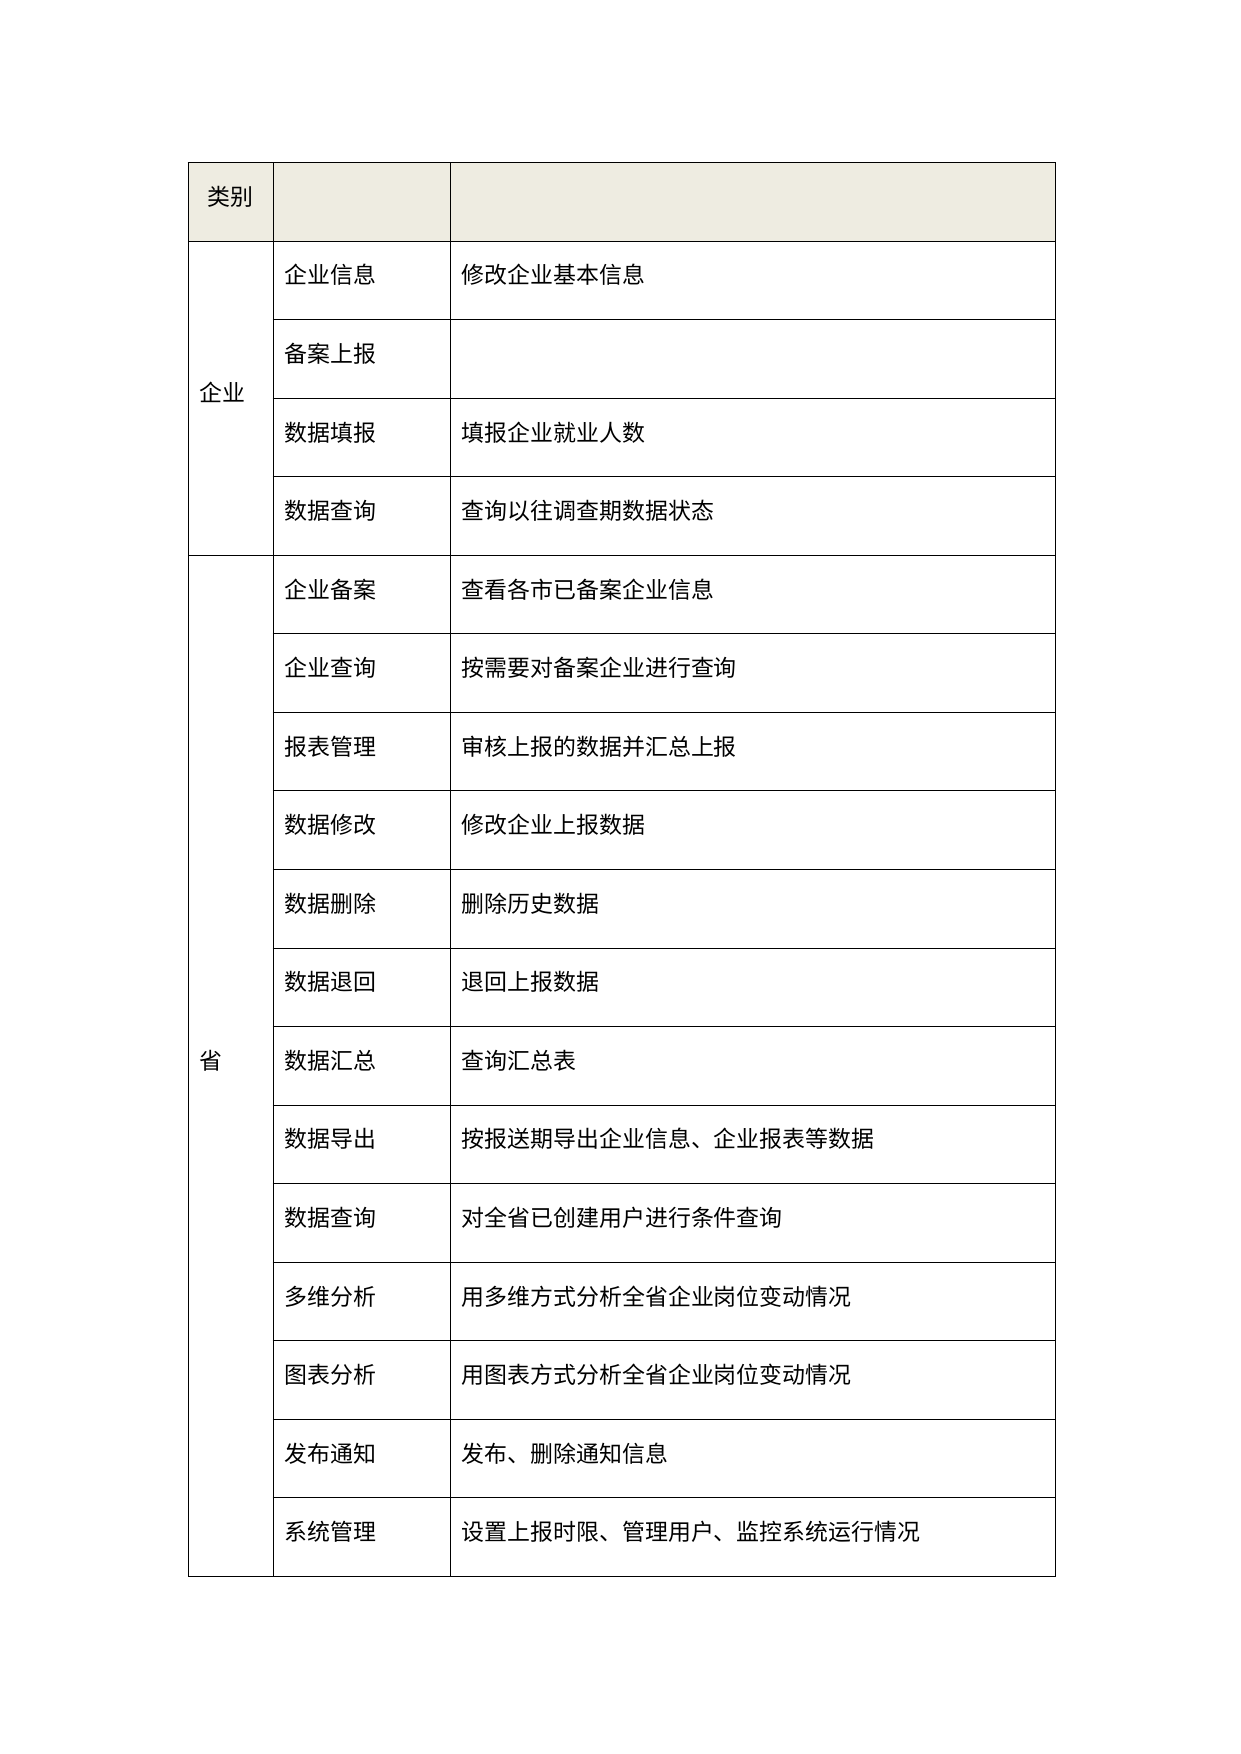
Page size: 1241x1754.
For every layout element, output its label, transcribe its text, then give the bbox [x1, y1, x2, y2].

table_cell 用图表方式分析全省企业岗位变动情况 [451, 1341, 1055, 1419]
table_cell 数据汇总 [274, 1027, 450, 1104]
table_header 功能类别 [189, 163, 273, 241]
table_cell 系统管理 [274, 1498, 450, 1576]
table_cell 数据查询 [274, 477, 450, 555]
table_cell 按报送期导出企业信息、企业报表等数据 [451, 1106, 1055, 1183]
table_cell 数据查询 [274, 1184, 450, 1262]
table_cell 数据删除 [274, 870, 450, 947]
table_cell 数据填报 [274, 399, 450, 476]
table_cell 对全省已创建用户进行条件查询 [451, 1184, 1055, 1262]
table_cell 按需要对备案企业进行查询 [451, 634, 1055, 712]
table_cell 查询以往调查期数据状态 [451, 477, 1055, 555]
table_cell 退回上报数据 [451, 949, 1055, 1026]
table_cell 填报企业就业人数 [451, 399, 1055, 476]
table_cell 查询汇总表 [451, 1027, 1055, 1104]
table_cell 多维分析 [274, 1263, 450, 1340]
table_cell 数据退回 [274, 949, 450, 1026]
table_header 功能名称 [274, 163, 450, 241]
table_cell 设置上报时限、管理用户、监控系统运行情况 [451, 1498, 1055, 1576]
table_cell 数据修改 [274, 791, 450, 869]
table_cell 用多维方式分析全省企业岗位变动情况 [451, 1263, 1055, 1340]
table_header 一般过程描述 [451, 163, 1055, 241]
table_cell 审核上报的数据并汇总上报 [451, 713, 1055, 790]
table_cell 图表分析 [274, 1341, 450, 1419]
table_cell 数据导出 [274, 1106, 450, 1183]
table_cell 发布通知 [274, 1420, 450, 1497]
table_cell 报表管理 [274, 713, 450, 790]
table_cell 修改企业基本信息 [451, 242, 1055, 319]
table_cell 查看各市已备案企业信息 [451, 556, 1055, 633]
table_cell 省 [189, 556, 273, 1576]
table_cell 发布、删除通知信息 [451, 1420, 1055, 1497]
table_cell 企业信息 [274, 242, 450, 319]
table_cell [451, 320, 1055, 398]
table_cell 企业 [189, 242, 273, 555]
table_cell 删除历史数据 [451, 870, 1055, 947]
table_cell 企业查询 [274, 634, 450, 712]
table_cell 备案上报 [274, 320, 450, 398]
table_cell 修改企业上报数据 [451, 791, 1055, 869]
table_cell 企业备案 [274, 556, 450, 633]
